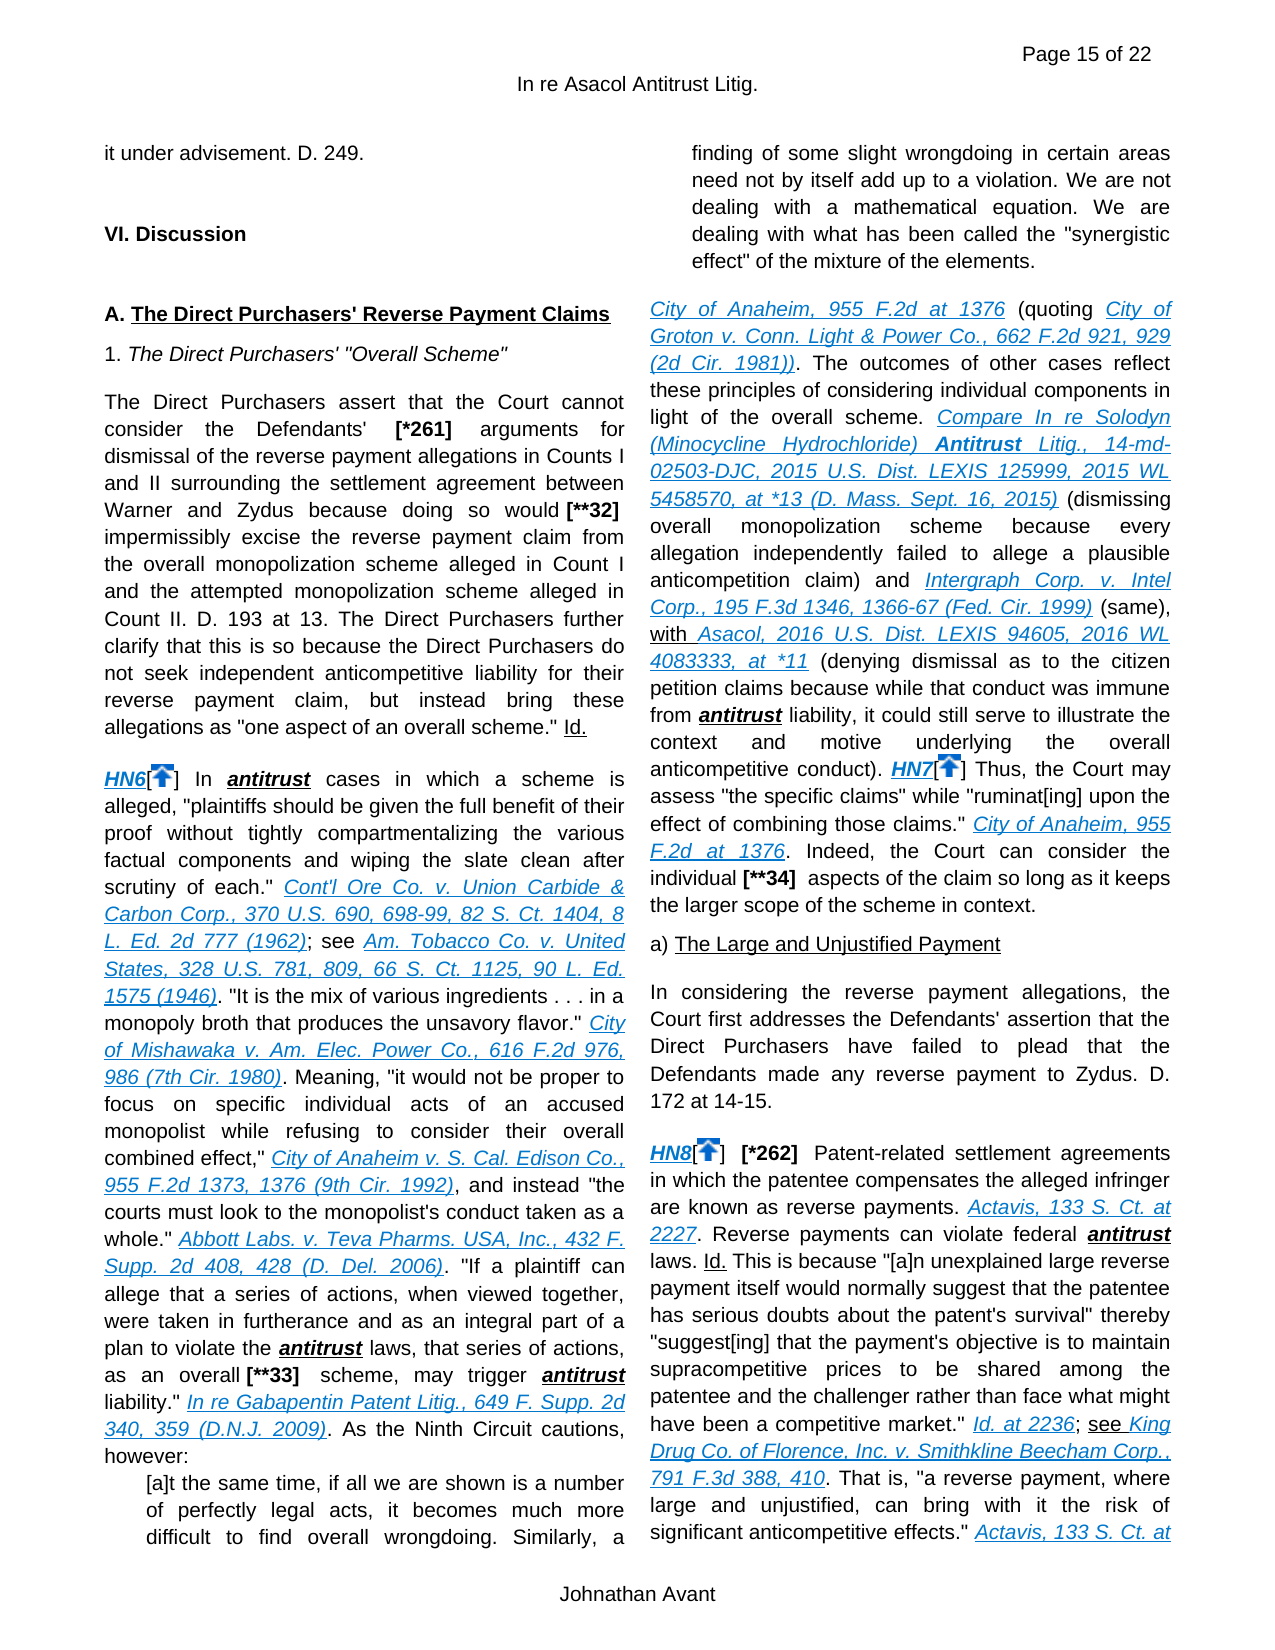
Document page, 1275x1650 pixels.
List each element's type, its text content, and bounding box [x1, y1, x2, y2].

text The Direct Purchasers assert that the Court cannot consider the Defendants' [*261] arguments for dismissal of the reverse payment allegations in Counts I and II surrounding the settlement agreement between Warner and Zydus because doing so would [**32] impermissibly excise the reverse payment claim from the overall monopolization scheme alleged in Count I and the attempted monopolization scheme alleged in Count II. D. 193 at 13. The Direct Purchasers further clarify that this is so because the Direct Purchasers do not seek independent anticompetitive liability for their reverse payment claim, but instead bring these allegations as "one aspect of an overall scheme." Id. [104, 387, 625, 739]
picture [151, 764, 174, 787]
text HN6[] In antitrust cases in which a scheme is alleged, "plaintiffs should be given the full benefit of their proof without tightly compartmentalizing the various factual components and wiping the slate clean after scrutiny of each." Cont'l Ore Co. v. Union Carbide & Carbon Corp., 370 U.S. 690, 698-99, 82 S. Ct. 1404, 8 L. Ed. 2d 777 (1962); see Am. Tobacco Co. v. United States, 328 U.S. 781, 809, 66 S. Ct. 1125, 90 L. Ed. 1575 (1946). "It is the mix of various ingredients . . . in a monopoly broth that produces the unsavory flavor." City of Mishawaka v. Am. Elec. Power Co., 616 F.2d 976, 986 (7th Cir. 1980). Meaning, "it would not be proper to focus on specific individual acts of an accused monopolist while refusing to consider their overall combined effect," City of Anaheim v. S. Cal. Edison Co., 955 F.2d 1373, 1376 (9th Cir. 1992), and instead "the courts must look to the monopolist's conduct taken as a whole." Abbott Labs. v. Teva Pharms. USA, Inc., 432 F. Supp. 2d 408, 428 (D. Del. 2006). "If a plaintiff can allege that a series of actions, when viewed together, were taken in furtherance and as an integral part of a plan to violate the antitrust laws, that series of actions, as an overall [**33] scheme, may trigger antitrust liability." In re Gabapentin Patent Litig., 649 F. Supp. 2d 340, 359 (D.N.J. 2009). As the Ninth Circuit cautions, however: [104, 764, 625, 977]
text [a]t the same time, if all we are shown is a number of perfectly legal acts, it becomes much more difficult to find overall wrongdoing. Similarly, a finding of some slight wrongdoing in certain areas need not by itself add up to a violation. We are not dealing with a mathematical equation. We are dealing with what has been called the "synergistic effect" of the mixture of the elements. [146, 1468, 625, 1549]
text VI. Discussion [104, 189, 625, 245]
text 1. The Direct Purchasers' "Overall Scheme" [104, 339, 625, 366]
text [a]t the same time, if all we are shown is a number of perfectly legal acts, it becomes much more difficult to find overall wrongdoing. Similarly, a finding of some slight wrongdoing in certain areas need not by itself add up to a violation. We are not dealing with a mathematical equation. We are dealing with what has been called the "synergistic effect" of the mixture of the elements. [692, 137, 1171, 273]
picture [697, 1138, 720, 1161]
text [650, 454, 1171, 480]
text City of Anaheim, 955 F.2d at 1376 (quoting City of Groton v. Conn. Light & Power Co., 662 F.2d 921, 929 (2d Cir. 1981)). The outcomes of other cases reflect these principles of considering individual components in light of the overall scheme. Compare In re Solodyn (Minocycline Hydrochloride) Antitrust Litig., 14-md-02503-DJC, 2015 U.S. Dist. LEXIS 125999, 2015 WL 5458570, at *13 (D. Mass. Sept. 16, 2015) (dismissing overall monopolization scheme because every allegation independently failed to allege a plausible anticompetition claim) and Intergraph Corp. v. Intel Corp., 195 F.3d 1346, 1366-67 (Fed. Cir. 1999) (same), with Asacol, 2016 U.S. Dist. LEXIS 94605, 2016 WL 4083333, at *11 (denying dismissal as to the citizen petition claims because while that conduct was immune from antitrust liability, it could still serve to illustrate the context and motive underlying the overall anticompetitive conduct). HN7[] Thus, the Court may assess "the specific claims" while "ruminat[ing] upon the effect of combining those claims." City of Anaheim, 955 F.2d at 1376. Indeed, the Court can consider the individual [**34] aspects of the claim so long as it keeps the larger scope of the scheme in context. [650, 481, 1171, 917]
text HN6[] In antitrust cases in which a scheme is alleged, "plaintiffs should be given the full benefit of their proof without tightly compartmentalizing the various factual components and wiping the slate clean after scrutiny of each." Cont'l Ore Co. v. Union Carbide & Carbon Corp., 370 U.S. 690, 698-99, 82 S. Ct. 1404, 8 L. Ed. 2d 777 (1962); see Am. Tobacco Co. v. United States, 328 U.S. 781, 809, 66 S. Ct. 1125, 90 L. Ed. 1575 (1946). "It is the mix of various ingredients . . . in a monopoly broth that produces the unsavory flavor." City of Mishawaka v. Am. Elec. Power Co., 616 F.2d 976, 986 (7th Cir. 1980). Meaning, "it would not be proper to focus on specific individual acts of an accused monopolist while refusing to consider their overall combined effect," City of Anaheim v. S. Cal. Edison Co., 955 F.2d 1373, 1376 (9th Cir. 1992), and instead "the courts must look to the monopolist's conduct taken as a whole." Abbott Labs. v. Teva Pharms. USA, Inc., 432 F. Supp. 2d 408, 428 (D. Del. 2006). "If a plaintiff can allege that a series of actions, when viewed together, were taken in furtherance and as an integral part of a plan to violate the antitrust laws, that series of actions, as an overall [**33] scheme, may trigger antitrust liability." In re Gabapentin Patent Litig., 649 F. Supp. 2d 340, 359 (D.N.J. 2009). As the Ninth Circuit cautions, however: [104, 1060, 625, 1468]
picture [938, 754, 961, 777]
text a) The Large and Unjustified Payment [650, 929, 1171, 956]
text In considering the reverse payment allegations, the Court first addresses the Defendants' assertion that the Direct Purchasers have failed to plead that the Defendants made any reverse payment to Zydus. D. 172 at 14-15. [650, 977, 1171, 1112]
text A. The Direct Purchasers' Reverse Payment Claims [104, 270, 625, 326]
